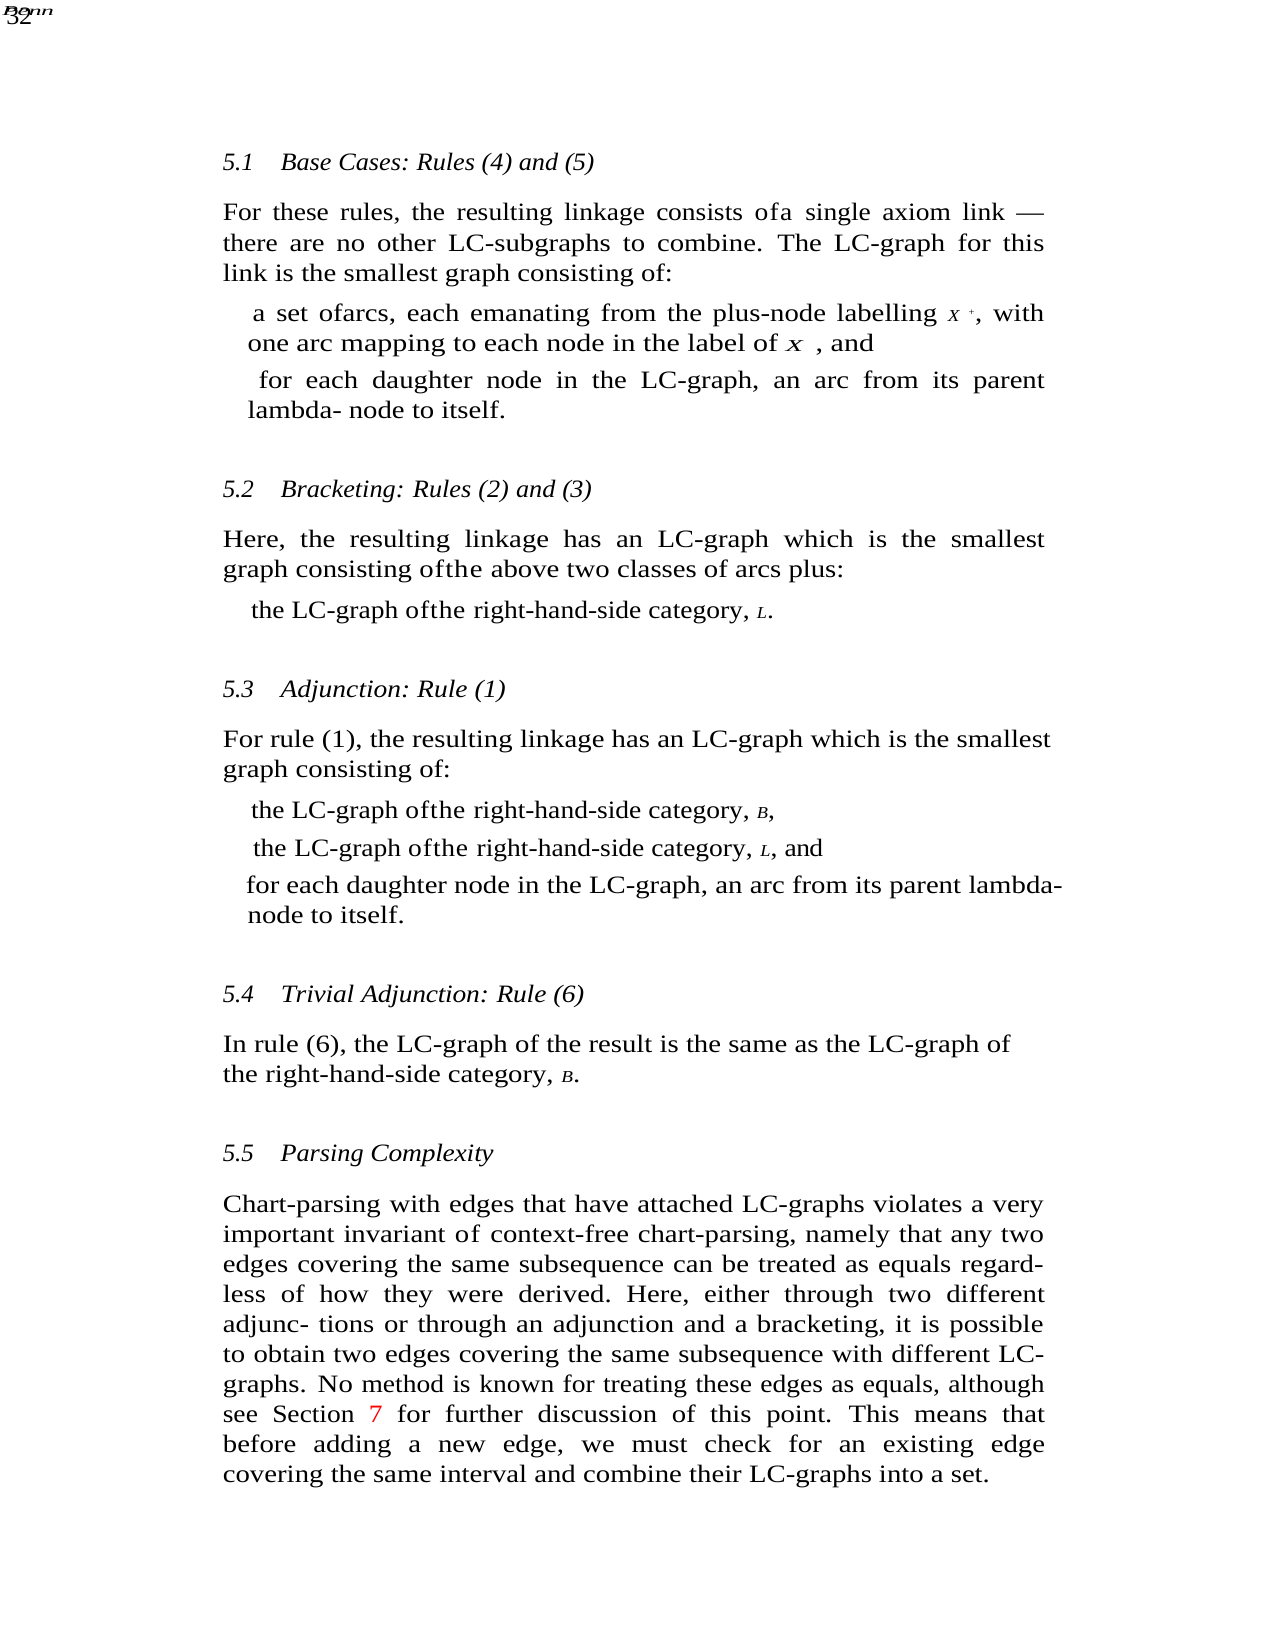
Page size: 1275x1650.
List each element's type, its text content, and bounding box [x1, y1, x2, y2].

text the LC-graph ofthe right-hand-side category, L. [225, 595, 1096, 624]
text the LC-graph ofthe right-hand-side category, L, and [225, 833, 1096, 862]
list Base Cases: Rules (4) and (5) [223, 147, 1096, 176]
text a set ofarcs, each emanating from the plus-node labelling X +, with one arc mapping to each node in the label of X , and [225, 298, 1045, 357]
text for each daughter node in the LC-graph, an arc from its parent lambda- node to itself. [225, 365, 1045, 424]
text for each daughter node in the LC-graph, an arc from its parent lambda- node to itself. [225, 870, 1066, 929]
list Bracketing: Rules (2) and (3) [223, 474, 1096, 503]
text Here, the resulting linkage has an LC-graph which is the smallest graph consisting ofthe above two classes of arcs plus: [223, 524, 1045, 583]
list Parsing Complexity [223, 1138, 1096, 1167]
text For these rules, the resulting linkage consists ofa single axiom link — there are no other LC-subgraphs to combine. The LC-graph for this link is the smallest graph consisting of: [223, 197, 1044, 286]
list Trivial Adjunction: Rule (6) [223, 979, 1096, 1008]
list Adjunction: Rule (1) [223, 674, 1096, 703]
text In rule (6), the LC-graph of the result is the same as the LC-graph of the right-hand-side category, B. [223, 1029, 1044, 1088]
text For rule (1), the resulting linkage has an LC-graph which is the smallest graph consisting of: [223, 724, 1096, 783]
text Chart-parsing with edges that have attached LC-graphs violates a very important invariant of context-free chart-parsing, namely that any two edges covering the same subsequence can be treated as equals regard- less of how they were derived. Here, either through two different adjunc- tions or through an adjunction and a bracketing, it is possible to obtain two edges covering the same subsequence with different LC-graphs. No method is known for treating these edges as equals, although see Section 7 for further discussion of this point. This means that before adding a new edge, we must check for an existing edge covering the same interval and combine their LC-graphs into a set. [223, 1189, 1045, 1488]
text the LC-graph ofthe right-hand-side category, B, [225, 795, 1096, 824]
